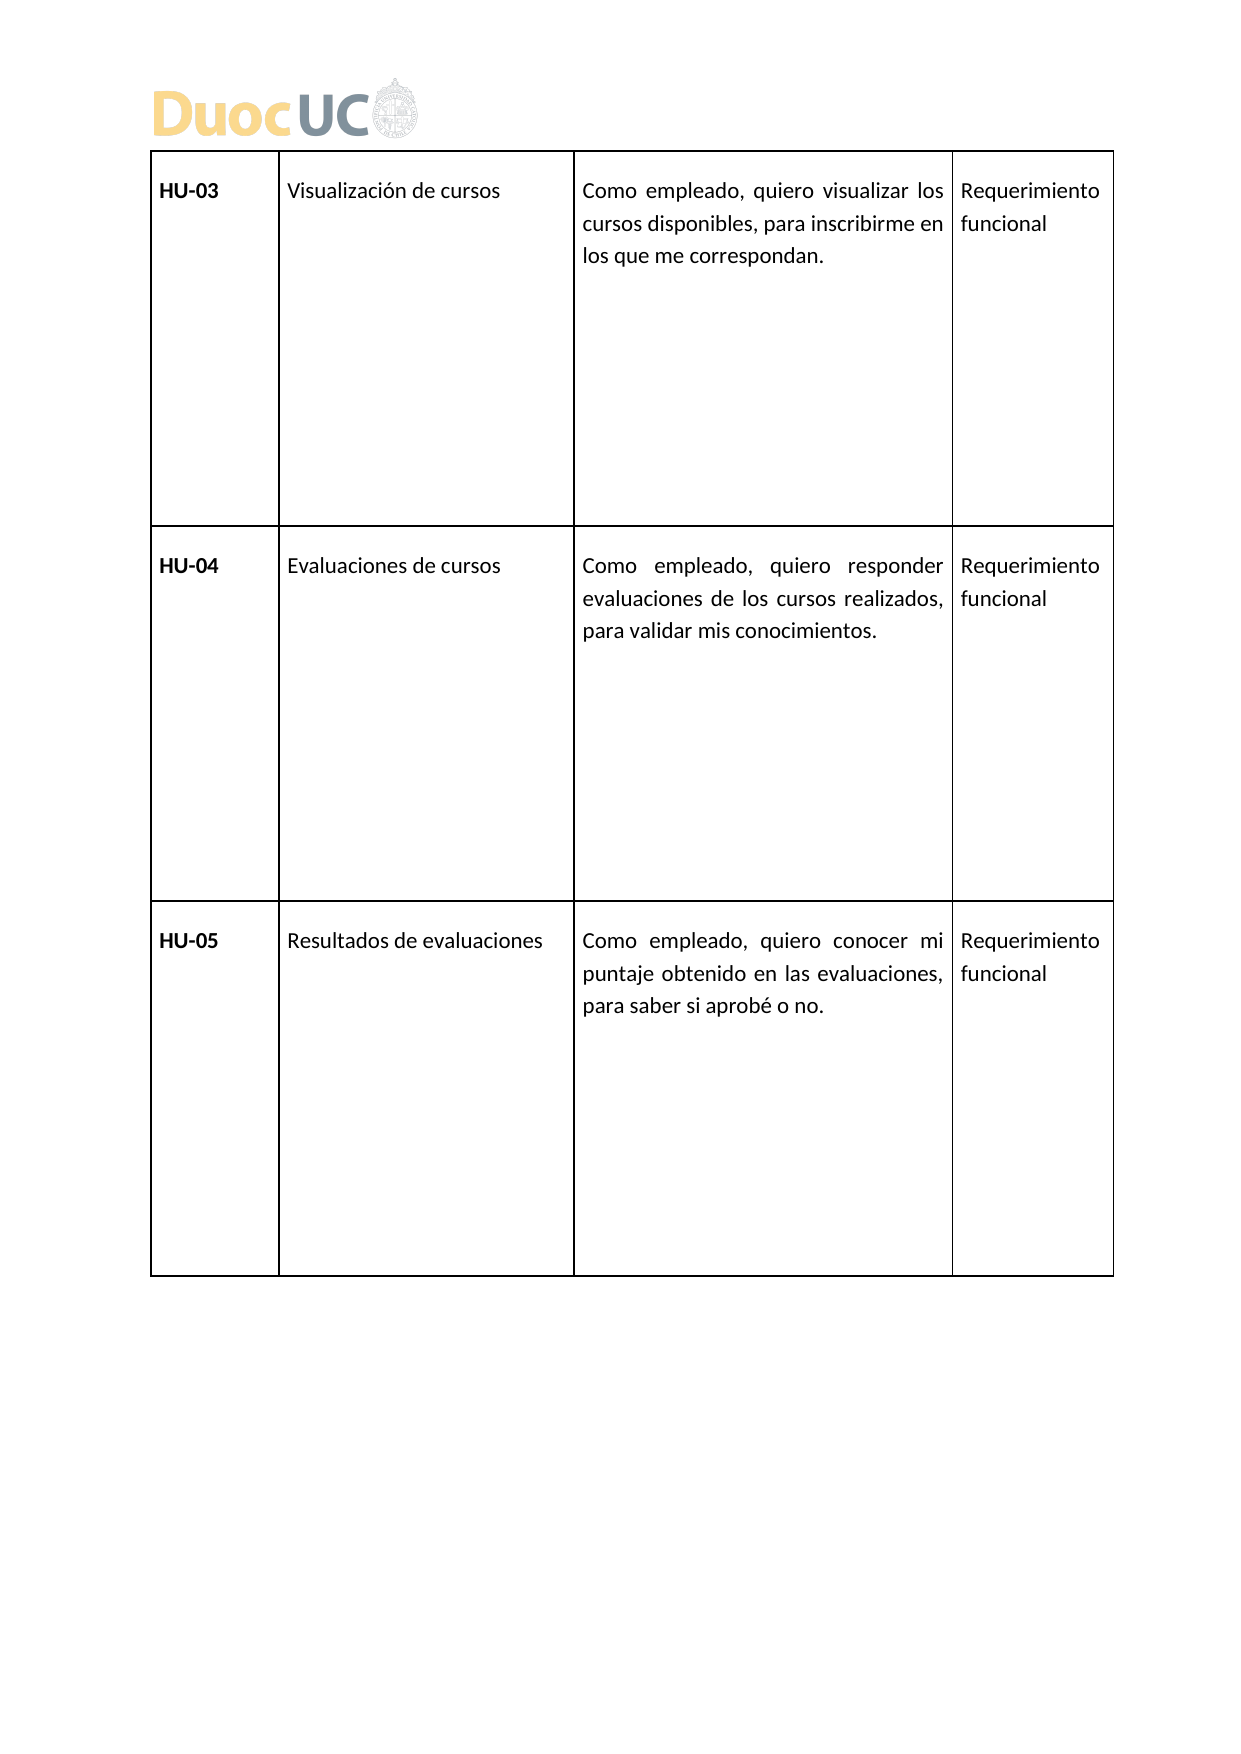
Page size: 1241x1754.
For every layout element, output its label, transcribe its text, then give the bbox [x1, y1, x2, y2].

table_cell HU-05 [152, 902, 278, 1275]
table_cell Visualización de cursos [280, 152, 573, 525]
table_cell Requerimiento funcional [953, 902, 1113, 1275]
table_cell HU-03 [152, 152, 278, 525]
table_cell Como empleado, quiero visualizar los cursos disponibles, para inscribirme en los que me correspondan. [575, 152, 952, 525]
table_cell HU-04 [152, 527, 278, 900]
table_cell Requerimiento funcional [953, 152, 1113, 525]
table_cell Evaluaciones de cursos [280, 527, 573, 900]
table_cell Resultados de evaluaciones [280, 902, 573, 1275]
picture [150, 75, 420, 142]
table_cell Requerimiento funcional [953, 527, 1113, 900]
table_cell Como empleado, quiero responder evaluaciones de los cursos realizados, para validar mis conocimientos. [575, 527, 952, 900]
table_cell Como empleado, quiero conocer mi puntaje obtenido en las evaluaciones, para saber si aprobé o no. [575, 902, 952, 1275]
